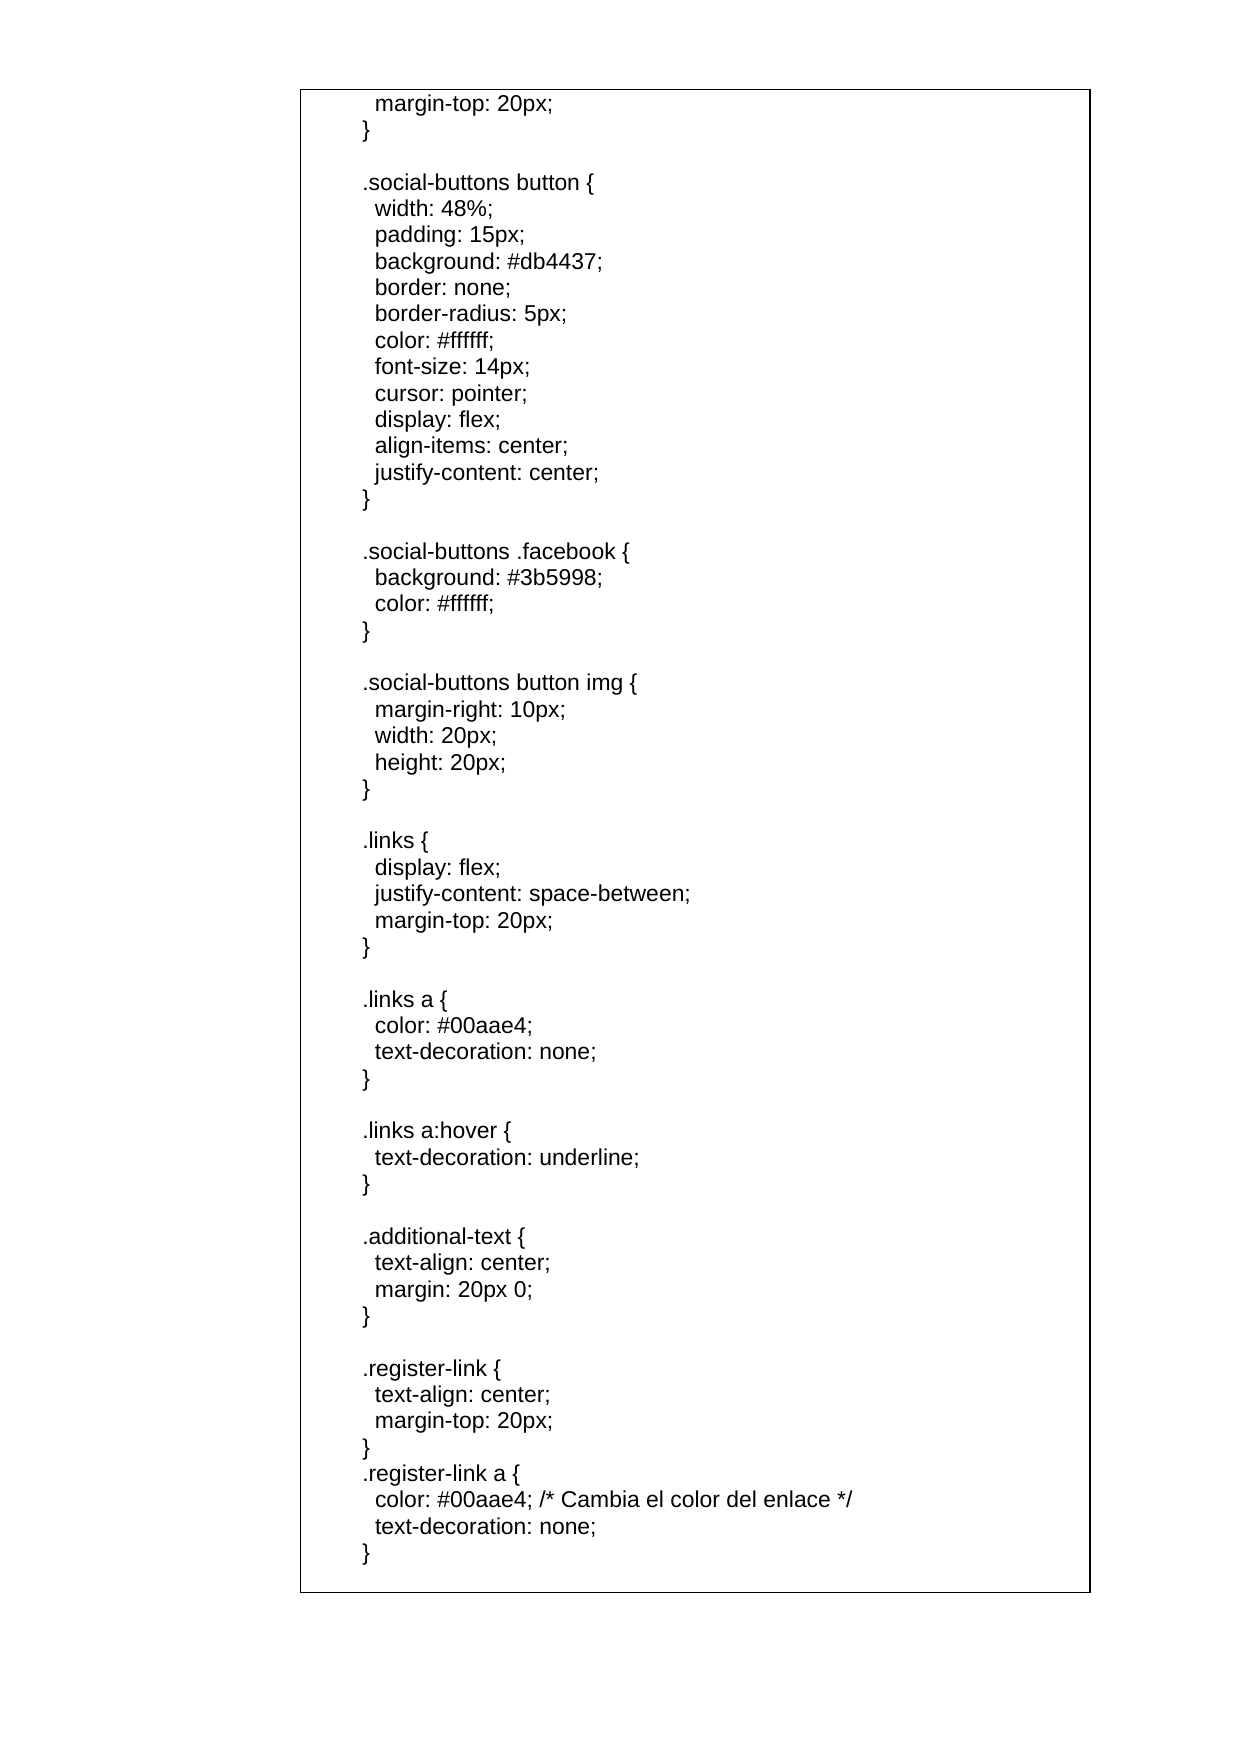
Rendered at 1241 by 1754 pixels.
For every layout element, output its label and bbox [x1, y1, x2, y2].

table_header [301, 90, 1089, 1592]
